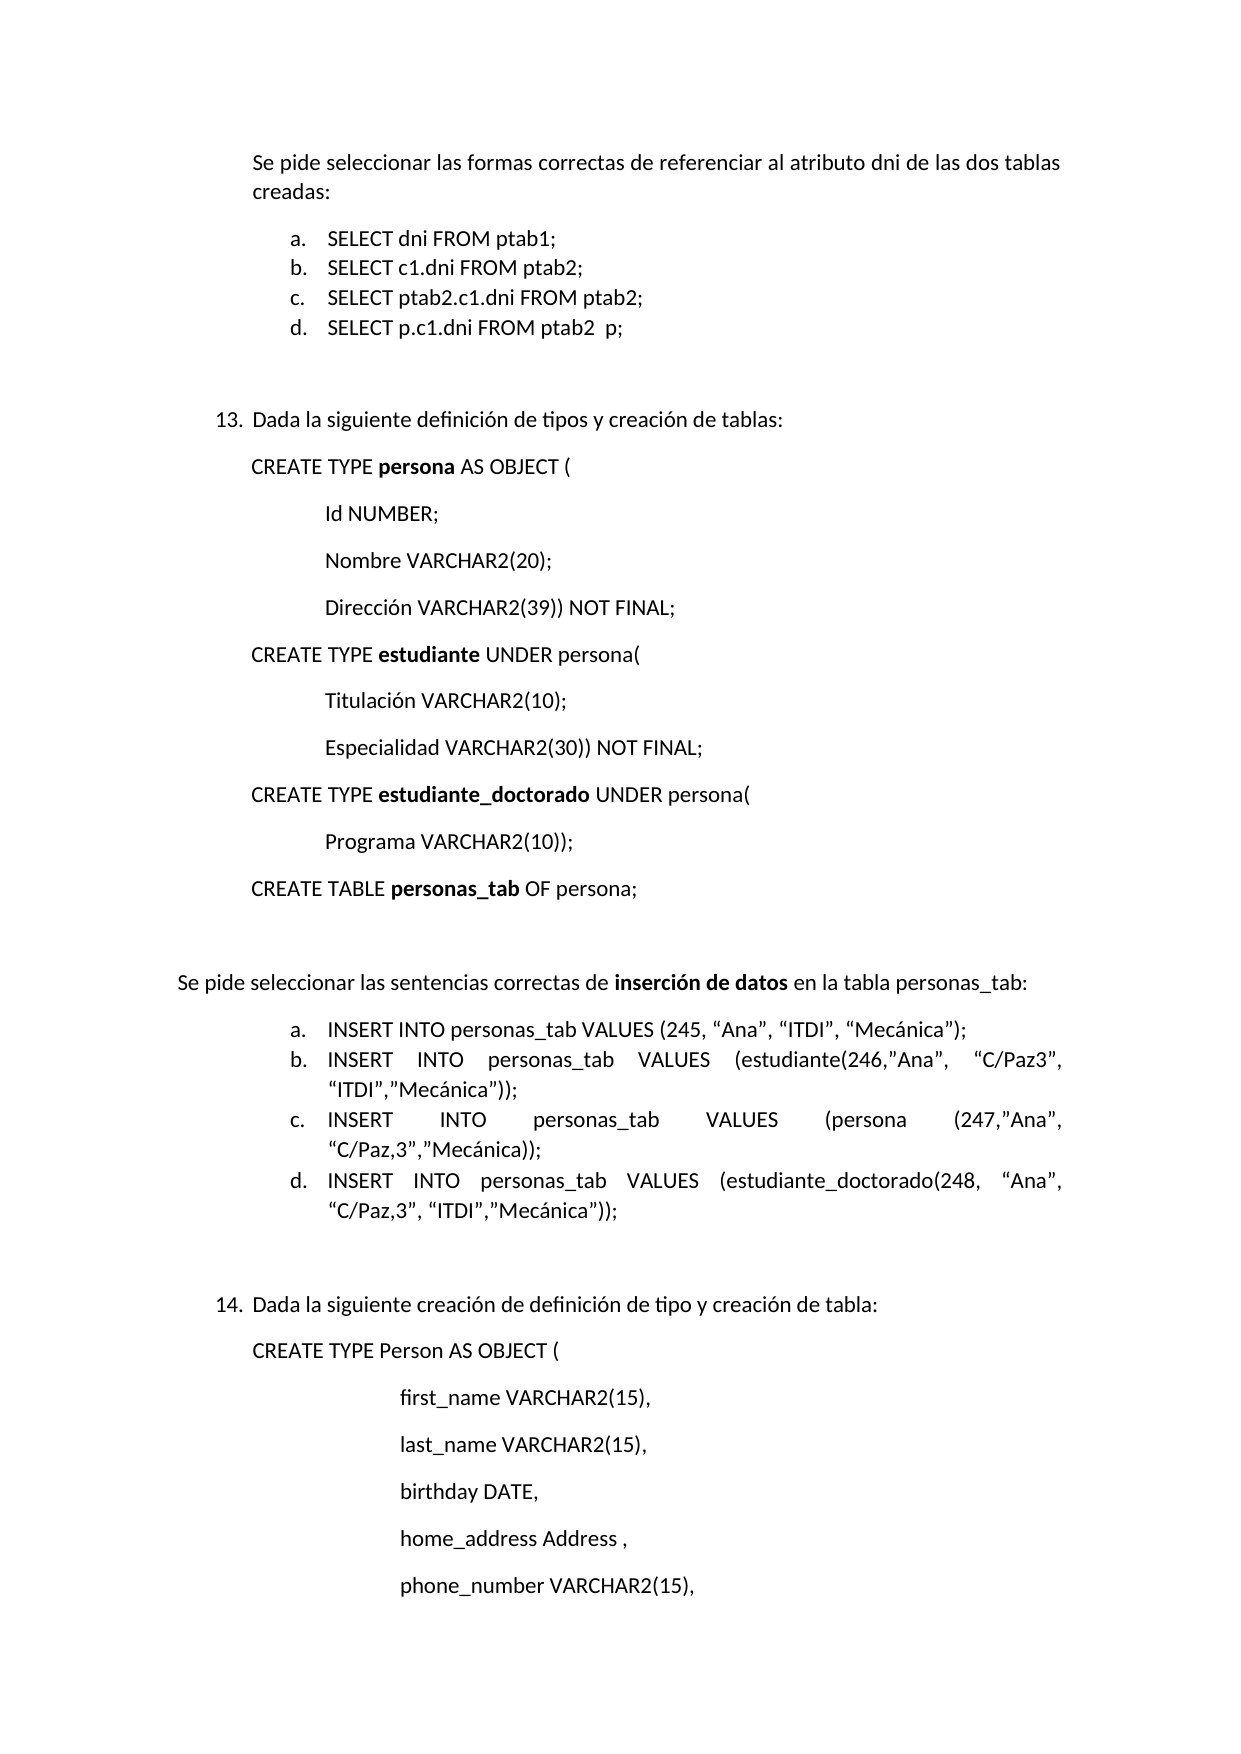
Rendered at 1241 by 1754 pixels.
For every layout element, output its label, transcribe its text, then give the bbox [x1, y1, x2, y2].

list Dada la siguiente creación de definición de tipo y creación de tabla: [215, 1290, 1063, 1318]
text CREATE TYPE persona AS OBJECT ( [251, 452, 1063, 480]
text CREATE TYPE estudiante_doctorado UNDER persona( [251, 780, 1063, 808]
list SELECT p.c1.dni FROM ptab2 p; [290, 313, 1063, 341]
text Programa VARCHAR2(10)); [251, 827, 1063, 855]
list SELECT dni FROM ptab1; [290, 224, 1063, 252]
text first_name VARCHAR2(15), [400, 1383, 1063, 1412]
list INSERT INTO personas_tab VALUES (estudiante(246,”Ana”, “C/Paz3”, “ITDI”,”Mecánica”)); [290, 1045, 1063, 1103]
text CREATE TYPE estudiante UNDER persona( [251, 640, 1063, 668]
list INSERT INTO personas_tab VALUES (245, “Ana”, “ITDI”, “Mecánica”); [290, 1015, 1063, 1043]
text home_address Address , [400, 1524, 1063, 1552]
list Dada la siguiente definición de tipos y creación de tablas: [215, 405, 1063, 433]
list INSERT INTO personas_tab VALUES (persona (247,”Ana”, “C/Paz,3”,”Mecánica)); [290, 1105, 1063, 1164]
text CREATE TYPE Person AS OBJECT ( [252, 1337, 1063, 1365]
text Especialidad VARCHAR2(30)) NOT FINAL; [251, 733, 1063, 762]
text phone_number VARCHAR2(15), [400, 1571, 1063, 1599]
list SELECT c1.dni FROM ptab2; [290, 253, 1063, 281]
text Dirección VARCHAR2(39)) NOT FINAL; [251, 593, 1063, 621]
text Se pide seleccionar las sentencias correctas de inserción de datos en la tabla personas_tab: [177, 968, 1063, 996]
text Se pide seleccionar las formas correctas de referenciar al atributo dni de las dos tablas creadas: [252, 148, 1063, 205]
list SELECT ptab2.c1.dni FROM ptab2; [290, 283, 1063, 311]
list INSERT INTO personas_tab VALUES (estudiante_doctorado(248, “Ana”, “C/Paz,3”, “ITDI”,”Mecánica”)); [290, 1166, 1063, 1224]
text Titulación VARCHAR2(10); [251, 687, 1063, 715]
text CREATE TABLE personas_tab OF persona; [251, 874, 1063, 902]
text Nombre VARCHAR2(20); [251, 546, 1063, 574]
text last_name VARCHAR2(15), [400, 1430, 1063, 1458]
text Id NUMBER; [251, 499, 1063, 527]
text birthday DATE, [400, 1477, 1063, 1505]
